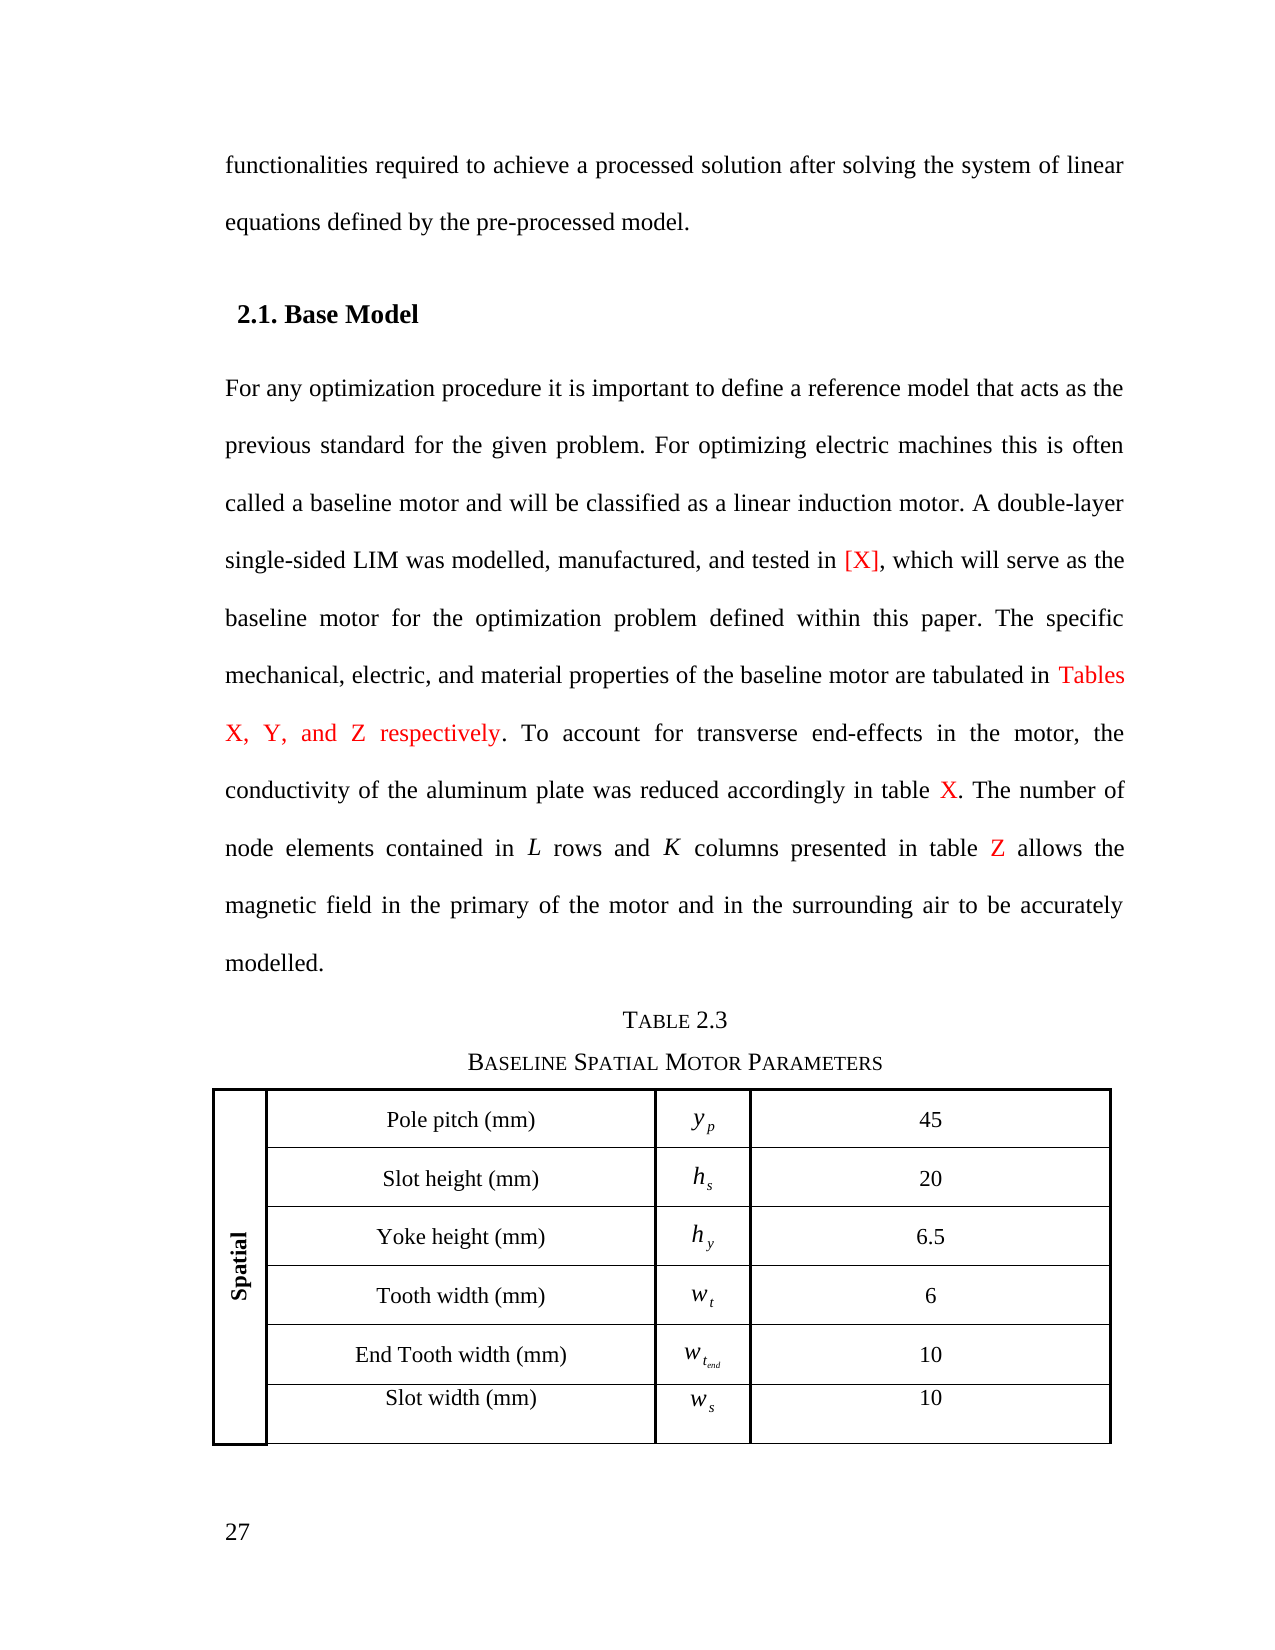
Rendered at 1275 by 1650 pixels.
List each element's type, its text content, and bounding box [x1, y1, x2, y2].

table_cell [657, 1207, 749, 1265]
table_cell [657, 1325, 749, 1383]
table_header 45 [752, 1091, 1109, 1147]
table_cell Slot width (mm) [268, 1385, 654, 1442]
table_cell End Tooth width (mm) [268, 1325, 654, 1383]
table_cell 20 [752, 1148, 1109, 1206]
table_cell 10 [752, 1385, 1109, 1442]
table_cell [657, 1266, 749, 1324]
table_cell 10 [752, 1325, 1109, 1383]
table_cell Slot height (mm) [268, 1148, 654, 1206]
table_header Pole pitch (mm) [268, 1091, 654, 1147]
table_cell Tooth width (mm) [268, 1266, 654, 1324]
table_cell [657, 1148, 749, 1206]
table_cell Yoke height (mm) [268, 1207, 654, 1265]
table_header Spatial [215, 1091, 265, 1442]
table_cell 6.5 [752, 1207, 1109, 1265]
table_cell 6 [752, 1266, 1109, 1324]
text For any optimization procedure it is important to define a reference model that acts as the previous standard for the given problem. For optimizing electric machines this is often called a baseline motor and will be classified as a linear induction motor. A double-layer single-sided LIM was modelled, manufactured, and tested in [X], which will serve as the baseline motor for the optimization problem defined within this paper. The specific mechanical, electric, and material properties of the baseline motor are tabulated in Tables X, Y, and Z respectively. To account for transverse end-effects in the motor, the conductivity of the aluminum plate was reduced accordingly in table X. The number of node elements contained in rows and columns presented in table Z allows the magnetic field in the primary of the motor and in the surrounding air to be accurately modelled. [225, 373, 1125, 977]
subtitle Base Model [225, 298, 1125, 329]
text Baseline Spatial Motor Parameters [225, 1047, 1125, 1076]
table_header [657, 1091, 749, 1147]
table_cell [657, 1385, 749, 1442]
